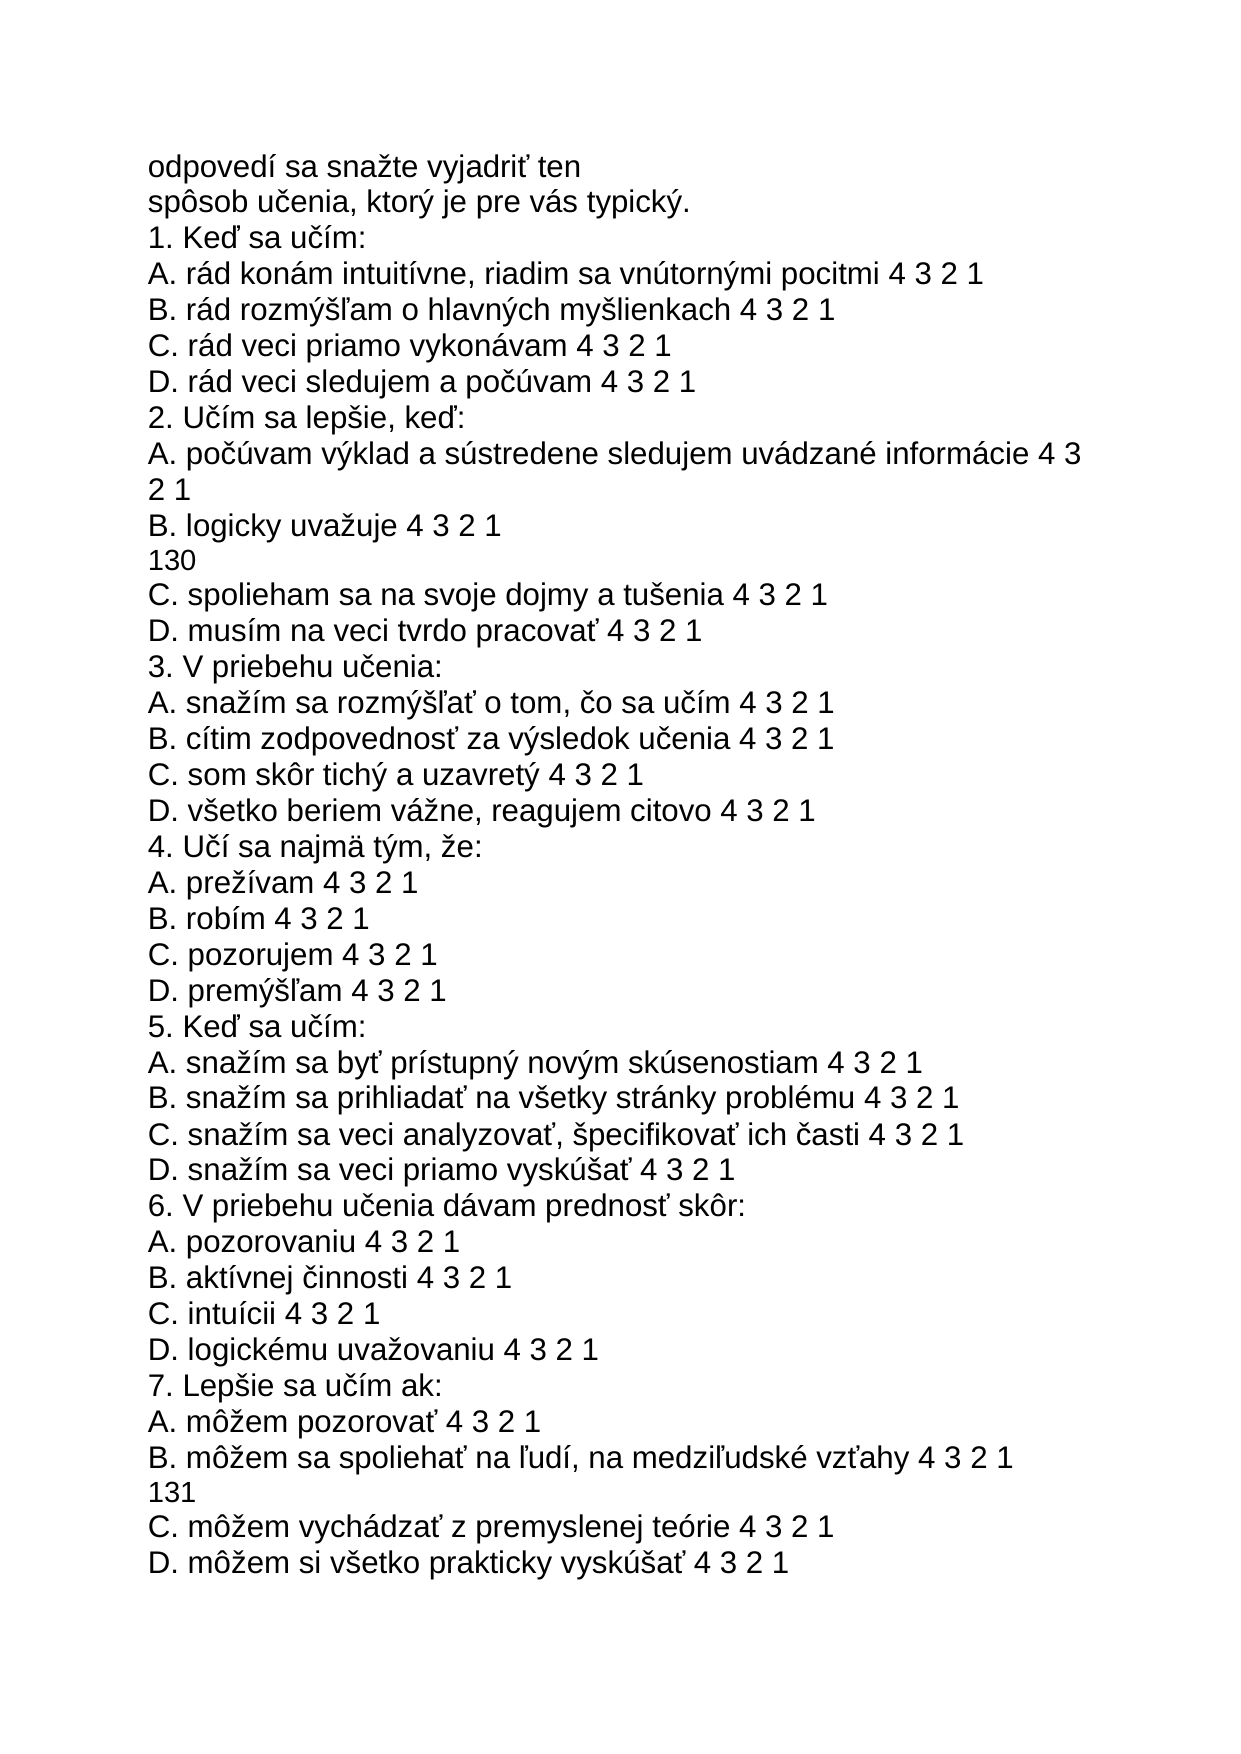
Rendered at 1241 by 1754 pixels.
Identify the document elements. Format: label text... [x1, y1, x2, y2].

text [148, 148, 1093, 543]
text 130 C. spolieham sa na svoje dojmy a tušenia 4 3 2 1 D. musím na veci tvrdo pracovať 4 3 2 1 3. V priebehu učenia: A. snažím sa rozmýšľať o tom, čo sa učím 4 3 2 1 B. cítim zodpovednosť za výsledok učenia 4 3 2 1 C. som skôr tichý a uzavretý 4 3 2 1 D. všetko beriem vážne, reagujem citovo 4 3 2 1 4. Učí sa najmä tým, že: A. prežívam 4 3 2 1 B. robím 4 3 2 1 C. pozorujem 4 3 2 1 D. premýšľam 4 3 2 1 5. Keď sa učím: A. snažím sa byť prístupný novým skúsenostiam 4 3 2 1 B. snažím sa prihliadať na všetky stránky problému 4 3 2 1 C. snažím sa veci analyzovať, špecifikovať ich časti 4 3 2 1 D. snažím sa veci priamo vyskúšať 4 3 2 1 6. V priebehu učenia dávam prednosť skôr: A. pozorovaniu 4 3 2 1 B. aktívnej činnosti 4 3 2 1 C. intuícii 4 3 2 1 D. logickému uvažovaniu 4 3 2 1 7. Lepšie sa učím ak: A. môžem pozorovať 4 3 2 1 B. môžem sa spoliehať na ľudí, na medziľudské vzťahy 4 3 2 1 [148, 543, 1093, 1475]
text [148, 1475, 1093, 1580]
